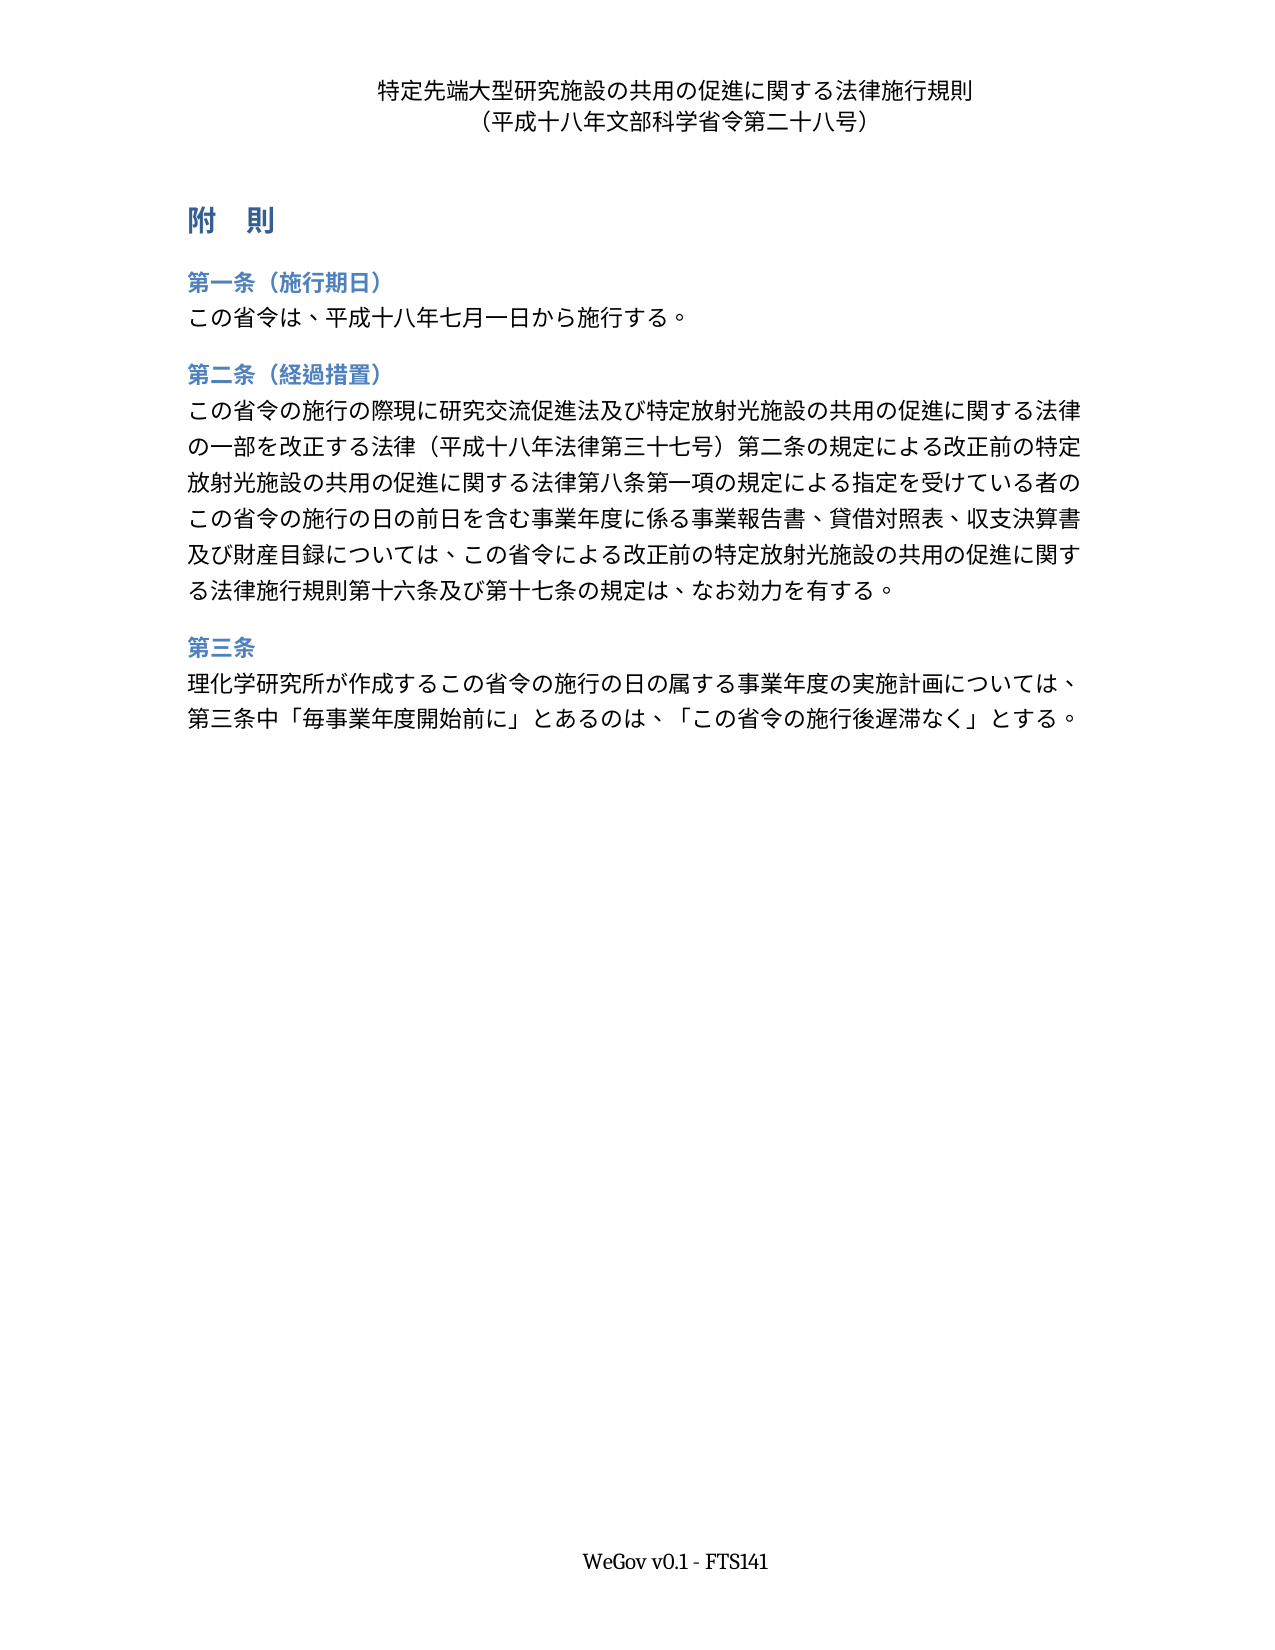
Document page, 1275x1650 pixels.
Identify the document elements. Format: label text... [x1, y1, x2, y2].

subtitle 第二条（経過措置） [187, 359, 1087, 390]
text 理化学研究所が作成するこの省令の施行の日の属する事業年度の実施計画については、第三条中「毎事業年度開始前に」とあるのは、「この省令の施行後遅滞なく」とする。 [187, 667, 1087, 735]
text この省令の施行の際現に研究交流促進法及び特定放射光施設の共用の促進に関する法律の一部を改正する法律（平成十八年法律第三十七号）第二条の規定による改正前の特定放射光施設の共用の促進に関する法律第八条第一項の規定による指定を受けている者のこの省令の施行の日の前日を含む事業年度に係る事業報告書、貸借対照表、収支決算書及び財産目録については、この省令による改正前の特定放射光施設の共用の促進に関する法律施行規則第十六条及び第十七条の規定は、なお効力を有する。 [187, 395, 1087, 606]
subtitle 附 則 [187, 200, 1087, 240]
text この省令は、平成十八年七月一日から施行する。 [187, 302, 1087, 334]
subtitle 第一条（施行期日） [187, 266, 1087, 298]
subtitle 第三条 [187, 632, 1087, 663]
